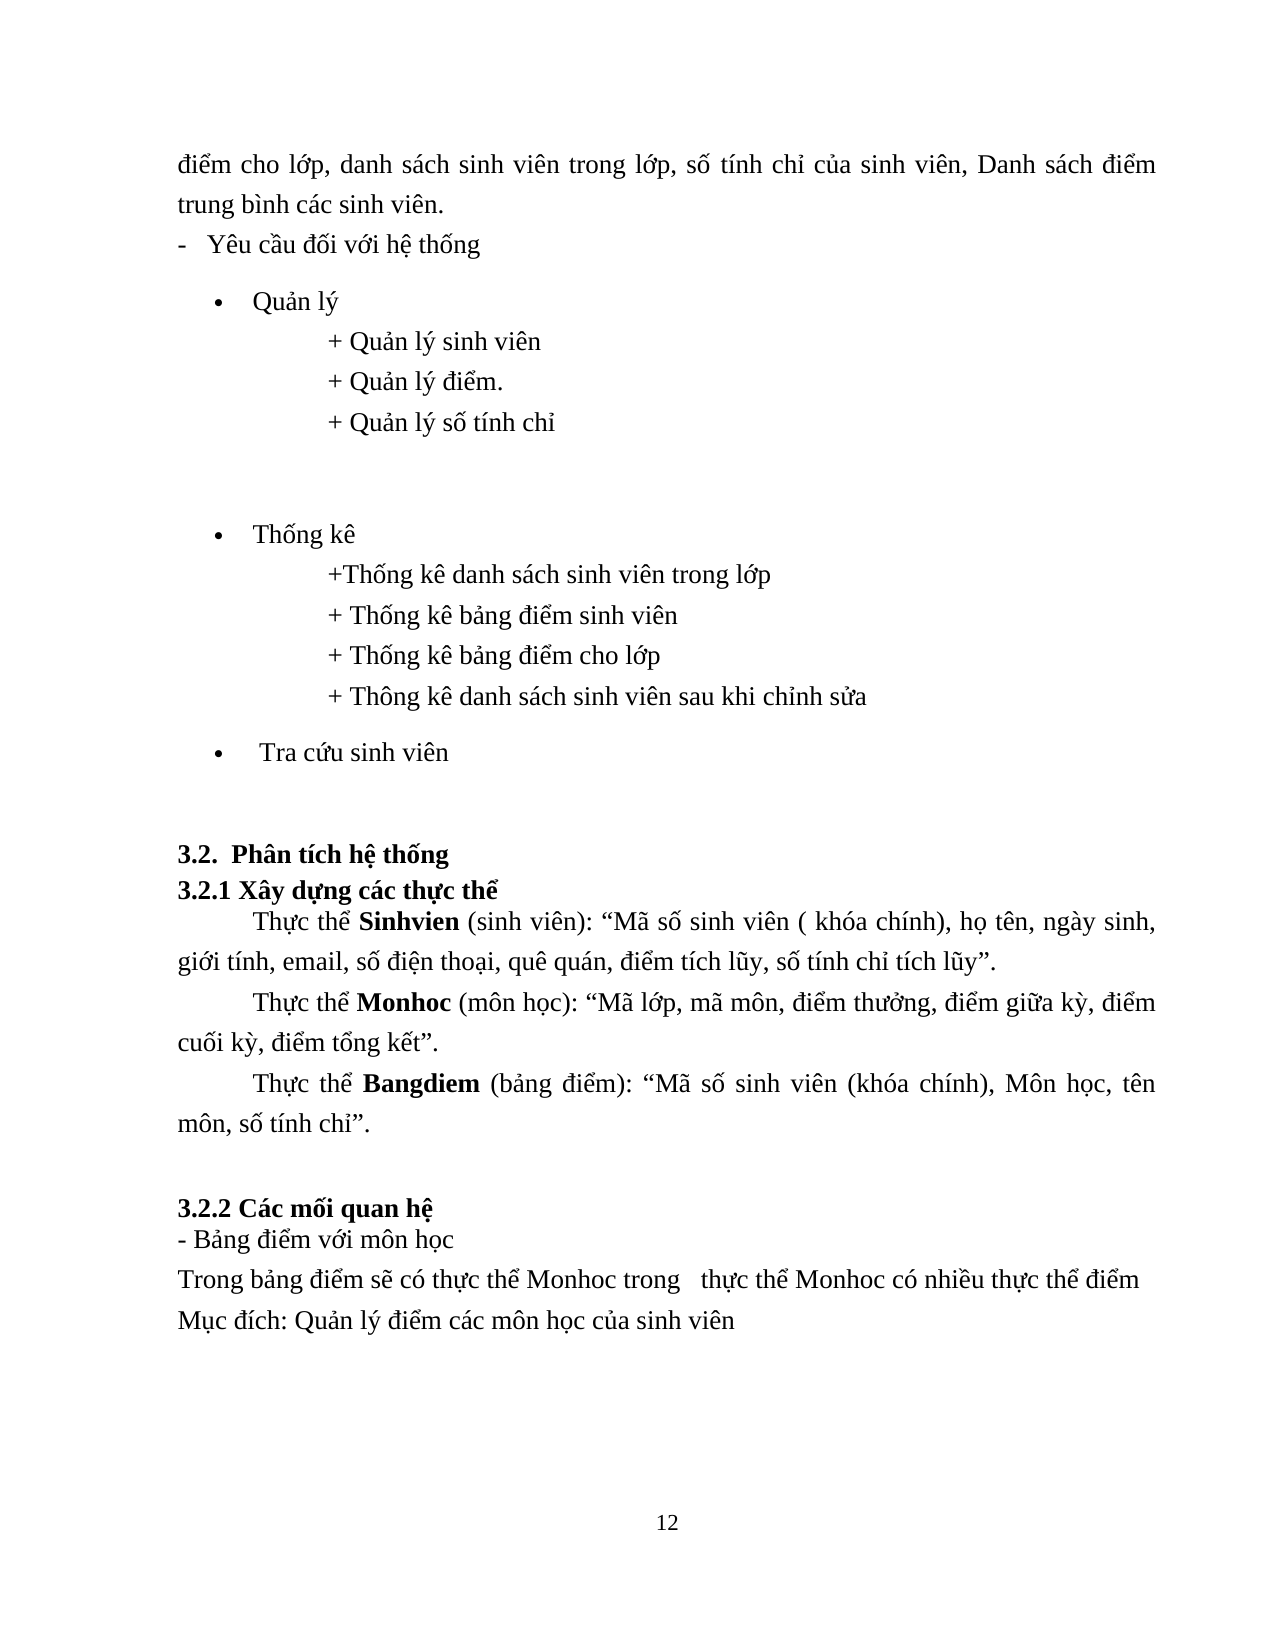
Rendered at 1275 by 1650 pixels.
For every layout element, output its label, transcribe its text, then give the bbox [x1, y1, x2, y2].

text Thực thể Bangdiem (bảng điểm): “Mã số sinh viên (khóa chính), Môn học, tên môn, số tính chỉ”. [177, 1067, 1157, 1138]
text - Yêu cầu đối với hệ thống [177, 228, 1157, 260]
subtitle 3.2.1 Xây dựng các thực thể [177, 874, 1157, 905]
text Trong bảng điểm sẽ có thực thể Monhoc trong thực thể Monhoc có nhiều thực thể điểm [177, 1264, 1157, 1295]
subtitle 3.2. Phân tích hệ thống [177, 838, 1157, 870]
list Thống kê [215, 518, 1157, 549]
text + Thống kê bảng điểm cho lớp [177, 639, 1157, 670]
text + Quản lý số tính chỉ [177, 406, 1157, 437]
list Quản lý [215, 284, 1157, 316]
text + Thống kê bảng điểm sinh viên [177, 599, 1157, 630]
text + Thông kê danh sách sinh viên sau khi chỉnh sửa [177, 679, 1157, 711]
subtitle 3.2.2 Các mối quan hệ [177, 1192, 1157, 1223]
text +Thống kê danh sách sinh viên trong lớp [177, 558, 1157, 589]
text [177, 148, 1157, 219]
text - Bảng điểm với môn học [177, 1223, 1157, 1254]
text + Quản lý điểm. [177, 365, 1157, 397]
text Thực thể Sinhvien (sinh viên): “Mã số sinh viên ( khóa chính), họ tên, ngày sinh, giới tính, email, số điện thoại, quê quán, điểm tích lũy, số tính chỉ tích lũy”. [177, 905, 1157, 977]
text Thực thể Monhoc (môn học): “Mã lớp, mã môn, điểm thưởng, điểm giữa kỳ, điểm cuối kỳ, điểm tổng kết”. [177, 986, 1157, 1057]
list Tra cứu sinh viên [215, 736, 1157, 767]
text Mục đích: Quản lý điểm các môn học của sinh viên [177, 1304, 1157, 1335]
text + Quản lý sinh viên [177, 325, 1157, 356]
